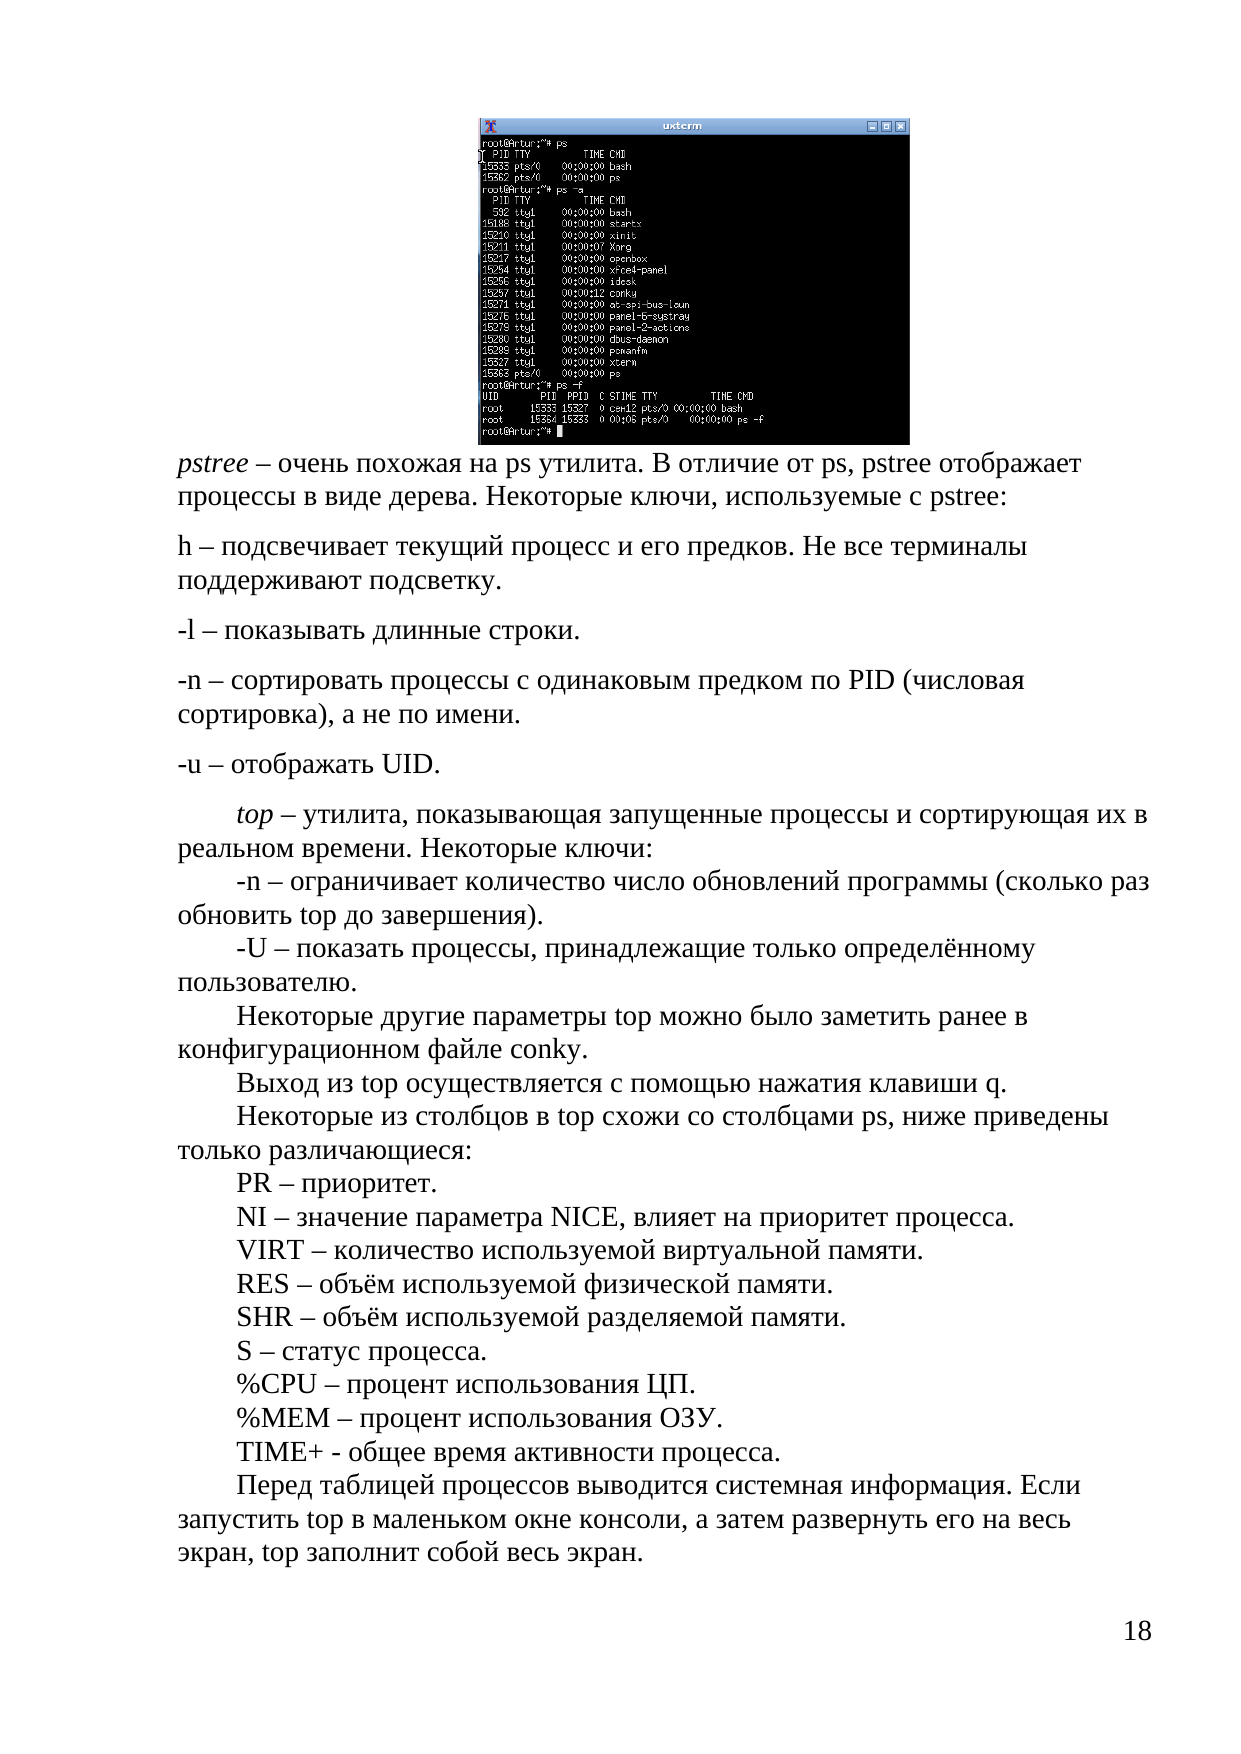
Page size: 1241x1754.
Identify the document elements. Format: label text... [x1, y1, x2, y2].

picture [478, 118, 910, 445]
text VIRT – количество используемой виртуальной памяти. [177, 1232, 1152, 1266]
text PR – приоритет. [177, 1165, 1152, 1199]
text SHR – объём используемой разделяемой памяти. [177, 1299, 1152, 1333]
text -u – отображать UID. [177, 746, 1152, 780]
text S – статус процесса. [177, 1333, 1152, 1367]
text NI – значение параметра NICE, влияет на приоритет процесса. [177, 1199, 1152, 1232]
text h – подсвечивает текущий процесс и его предков. Не все терминалы поддерживают подсветку. [177, 528, 1152, 596]
text top – утилита, показывающая запущенные процессы и сортирующая их в реальном времени. Некоторые ключи: [177, 796, 1152, 863]
text %CPU – процент использования ЦП. [177, 1367, 1152, 1400]
text RES – объём используемой физической памяти. [177, 1266, 1152, 1299]
text %MEM – процент использования ОЗУ. [177, 1400, 1152, 1434]
text -n – сортировать процессы с одинаковым предком по PID (числовая сортировка), а не по имени. [177, 662, 1152, 729]
text -l – показывать длинные строки. [177, 612, 1152, 646]
text Некоторые из столбцов в top схожи со столбцами ps, ниже приведены только различающиеся: [177, 1098, 1152, 1165]
text -n – ограничивает количество число обновлений программы (сколько раз обновить top до завершения). [177, 863, 1152, 931]
text Некоторые другие параметры top можно было заметить ранее в конфигурационном файле conky. [177, 998, 1152, 1065]
text Выход из top осуществляется с помощью нажатия клавиши q. [177, 1065, 1152, 1098]
text -U – показать процессы, принадлежащие только определённому пользователю. [177, 931, 1152, 998]
text TIME+ - общее время активности процесса. [177, 1434, 1152, 1467]
text Перед таблицей процессов выводится системная информация. Если запустить top в маленьком окне консоли, а затем развернуть его на весь экран, top заполнит собой весь экран. [177, 1467, 1152, 1568]
text pstree – очень похожая на ps утилита. В отличие от ps, pstree отображает процессы в виде дерева. Некоторые ключи, используемые с pstree: [177, 445, 1152, 512]
